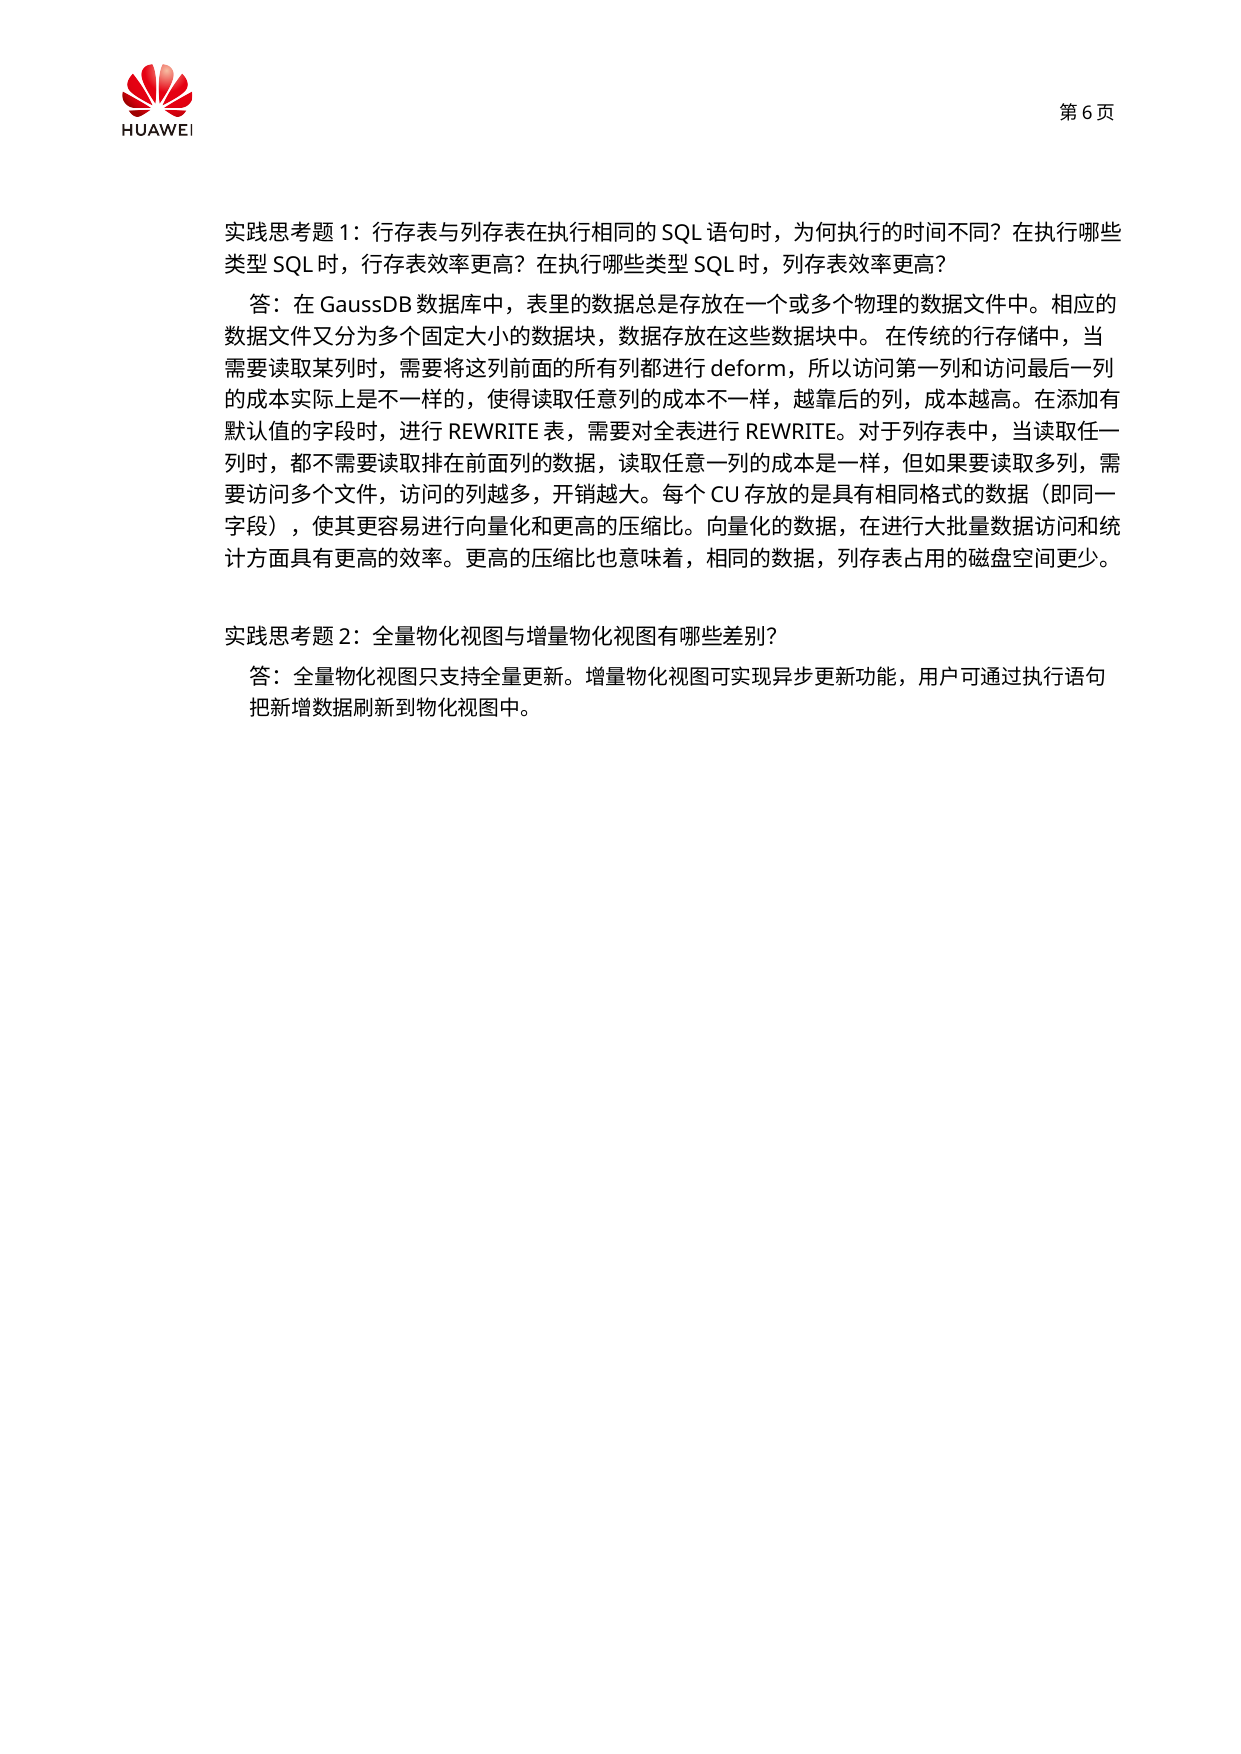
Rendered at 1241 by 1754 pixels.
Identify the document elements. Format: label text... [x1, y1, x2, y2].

text 答：在GaussDB数据库中，表里的数据总是存放在一个或多个物理的数据文件中。相应的数据文件又分为多个固定大小的数据块，数据存放在这些数据块中。 在传统的行存储中，当需要读取某列时，需要将这列前面的所有列都进行deform，所以访问第一列和访问最后一列的成本实际上是不一样的，使得读取任意列的成本不一样，越靠后的列，成本越高。在添加有默认值的字段时，进行REWRITE表，需要对全表进行REWRITE。对于列存表中，当读取任一列时，都不需要读取排在前面列的数据，读取任意一列的成本是一样，但如果要读取多列，需要访问多个文件，访问的列越多，开销越大。每个CU存放的是具有相同格式的数据（即同一字段），使其更容易进行向量化和更高的压缩比。向量化的数据，在进行大批量数据访问和统计方面具有更高的效率。更高的压缩比也意味着，相同的数据，列存表占用的磁盘空间更少。 [224, 287, 1122, 573]
text 实践思考题1：行存表与列存表在执行相同的SQL语句时，为何执行的时间不同？在执行哪些类型SQL时，行存表效率更高？在执行哪些类型SQL时，列存表效率更高？ [224, 215, 1122, 279]
text 答：全量物化视图只支持全量更新。增量物化视图可实现异步更新功能，用户可通过执行语句把新增数据刷新到物化视图中。 [249, 659, 1122, 721]
picture [122, 64, 193, 136]
text 实践思考题2：全量物化视图与增量物化视图有哪些差别？ [224, 619, 1122, 651]
